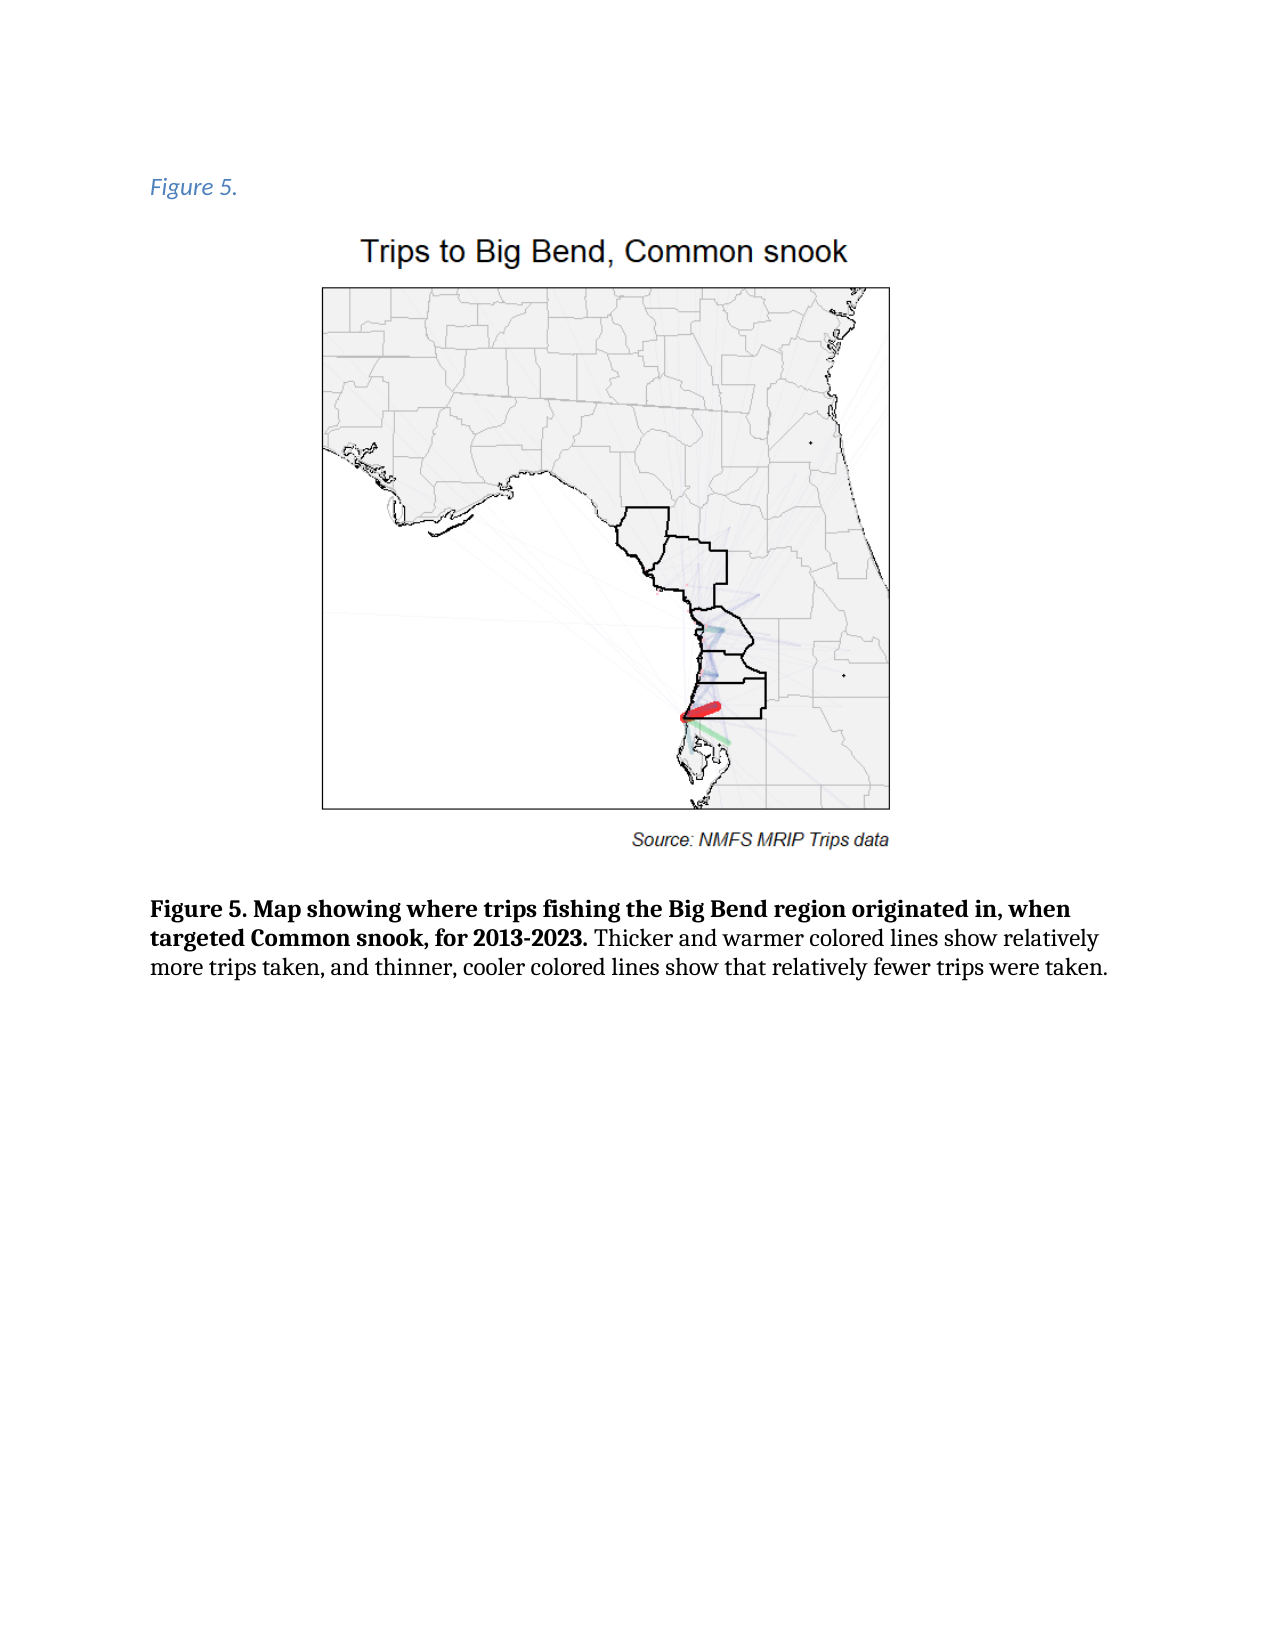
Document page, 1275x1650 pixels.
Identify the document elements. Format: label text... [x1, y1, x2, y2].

picture [168, 220, 1044, 877]
text Figure 5. Map showing where trips fishing the Big Bend region originated in, when targeted Common snook, for 2013-2023. Thicker and warmer colored lines show relatively more trips taken, and thinner, cooler colored lines show that relatively fewer trips were taken. [150, 895, 1125, 981]
subtitle Figure 5. [150, 171, 1125, 201]
